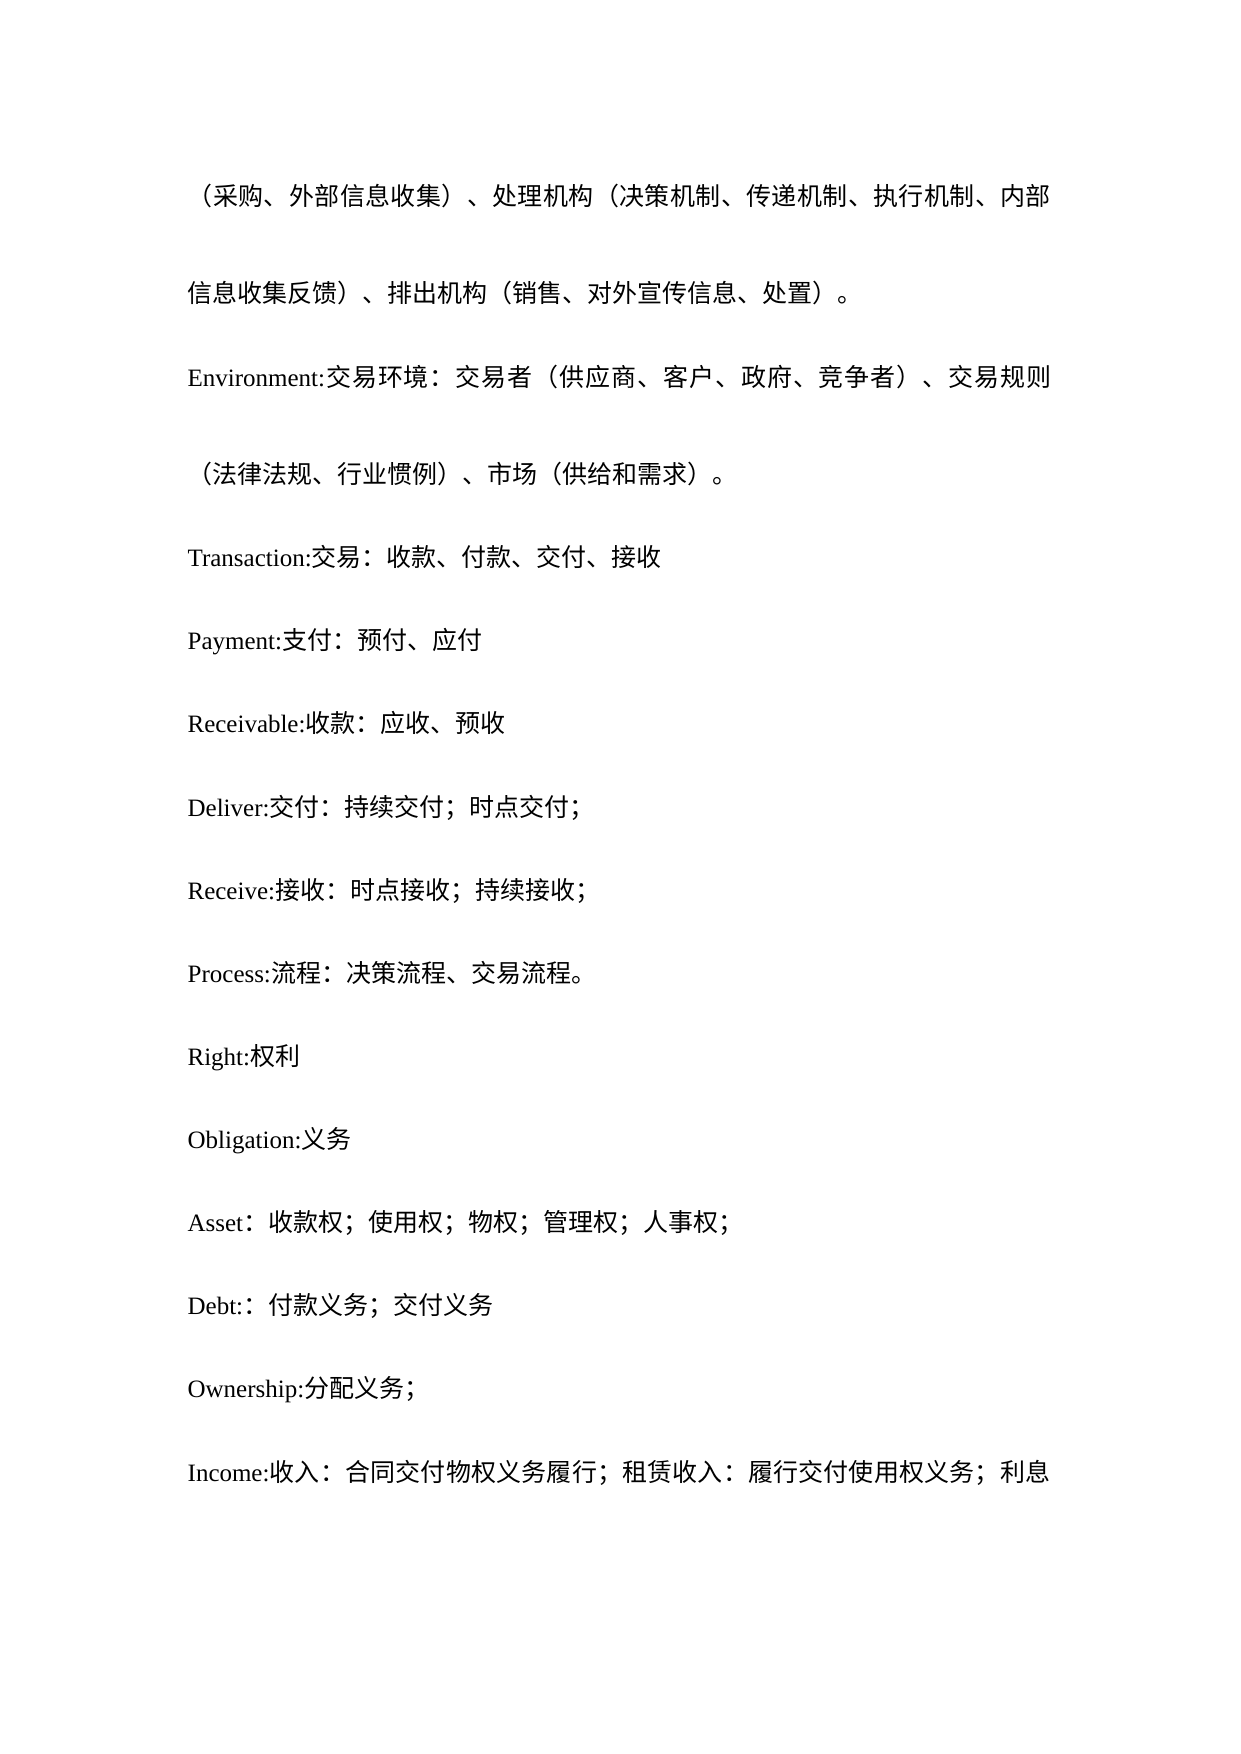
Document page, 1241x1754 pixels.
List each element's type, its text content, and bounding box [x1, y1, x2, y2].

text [187, 1438, 1053, 1503]
text Ownership:分配义务； [187, 1354, 1053, 1419]
text Obligation:义务 [187, 1105, 1053, 1170]
text Asset：收款权；使用权；物权；管理权；人事权； [187, 1188, 1053, 1253]
text Deliver:交付：持续交付；时点交付； [187, 773, 1053, 838]
text Receivable:收款：应收、预收 [187, 689, 1053, 754]
text Right:权利 [187, 1022, 1053, 1087]
text Debt:：付款义务；交付义务 [187, 1271, 1053, 1336]
text Process:流程：决策流程、交易流程。 [187, 939, 1053, 1004]
text Payment:支付：预付、应付 [187, 606, 1053, 671]
text Environment:交易环境：交易者（供应商、客户、政府、竞争者）、交易规则（法律法规、行业惯例）、市场（供给和需求）。 [187, 343, 1053, 505]
text Receive:接收：时点接收；持续接收； [187, 856, 1053, 921]
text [187, 162, 1053, 324]
text Transaction:交易：收款、付款、交付、接收 [187, 523, 1053, 588]
